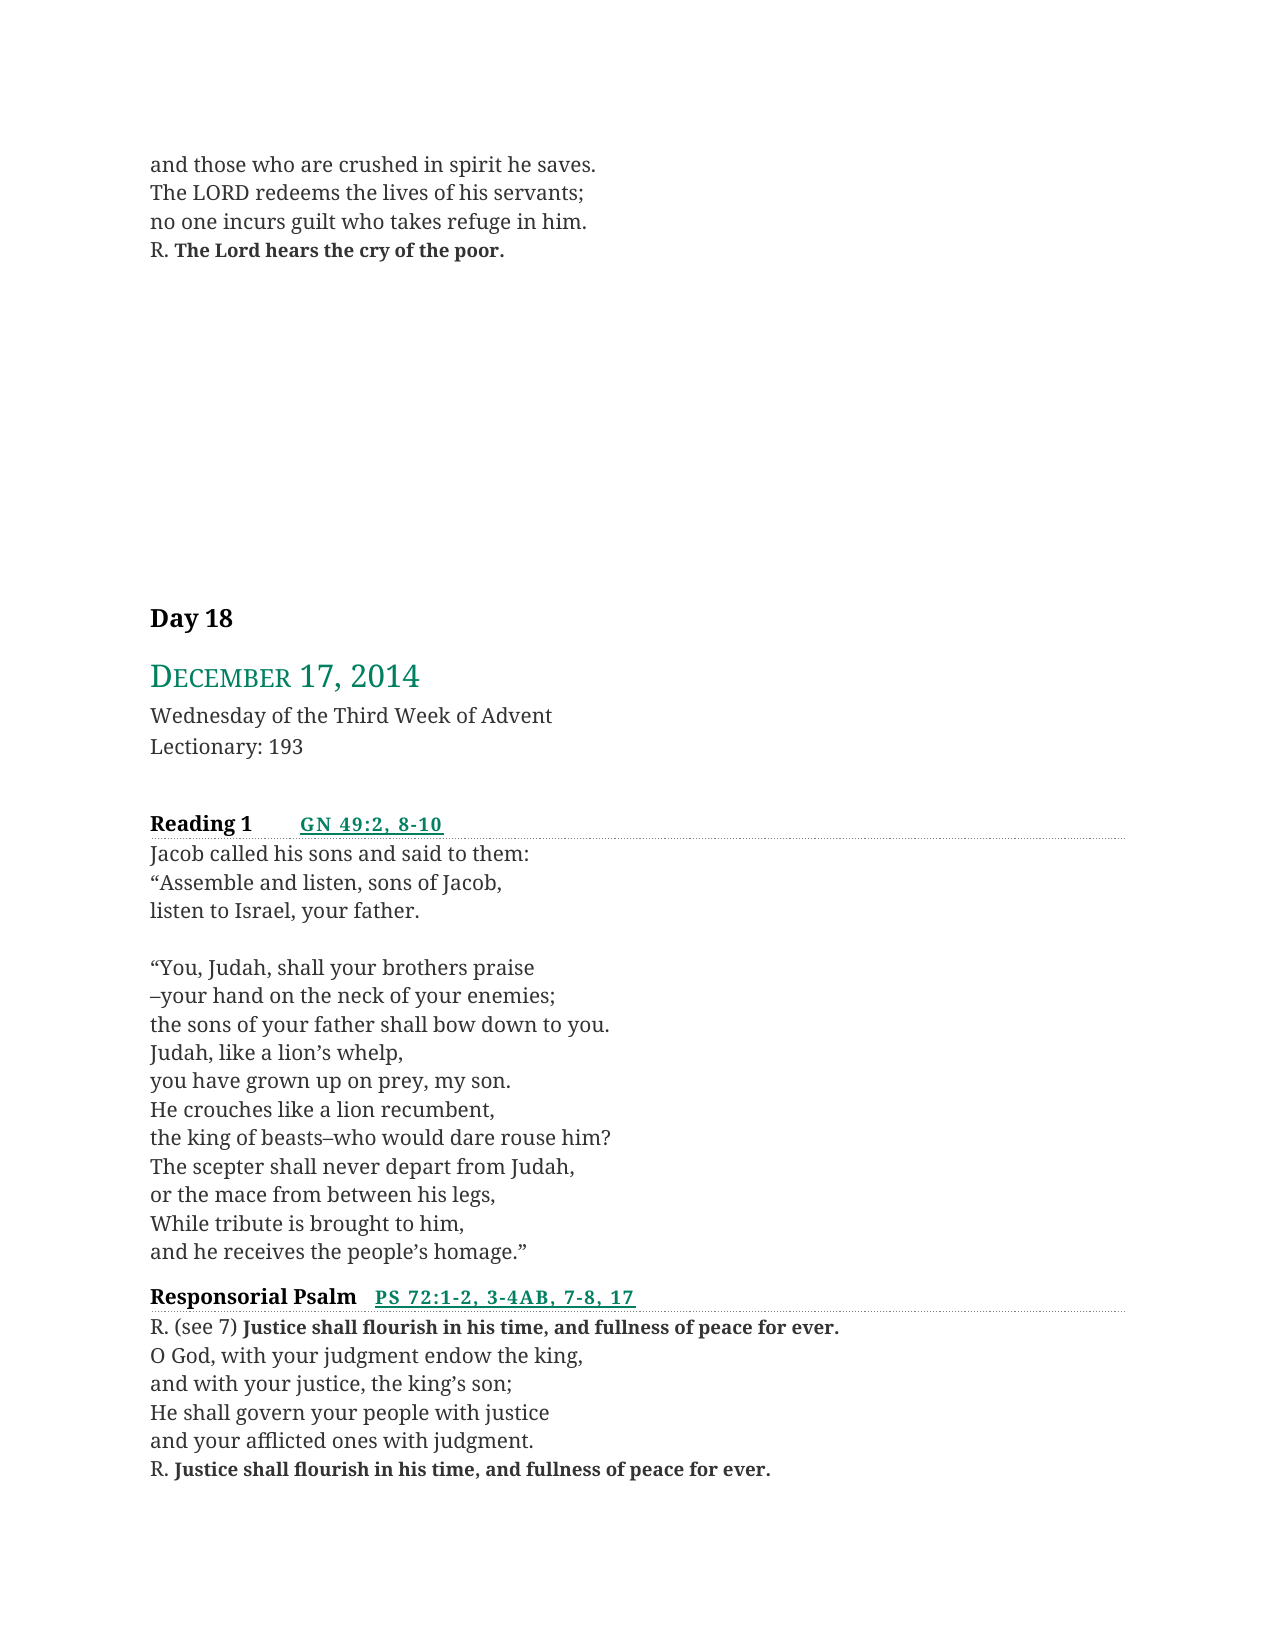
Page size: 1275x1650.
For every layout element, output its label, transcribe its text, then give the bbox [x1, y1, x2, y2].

text Day 18 [150, 601, 1125, 635]
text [150, 150, 1125, 264]
subtitle Reading 1 GN 49:2, 8-10 [150, 809, 1125, 839]
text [150, 1312, 1125, 1483]
subtitle Wednesday of the Third Week of Advent Lectionary: 193 [150, 701, 1100, 760]
subtitle December 17, 2014 [150, 654, 1125, 697]
text Jacob called his sons and said to them: “Assemble and listen, sons of Jacob, listen to Israel, your father. “You, Judah, shall your brothers praise –your hand on the neck of your enemies; the sons of your father shall bow down to you. Judah, like a lion’s whelp, you have grown up on prey, my son. He crouches like a lion recumbent, the king of beasts–who would dare rouse him? The scepter shall never depart from Judah, or the mace from between his legs, While tribute is brought to him, and he receives the people’s homage.” [150, 839, 1125, 1266]
subtitle Responsorial Psalm PS 72:1-2, 3-4AB, 7-8, 17 [150, 1282, 1125, 1312]
